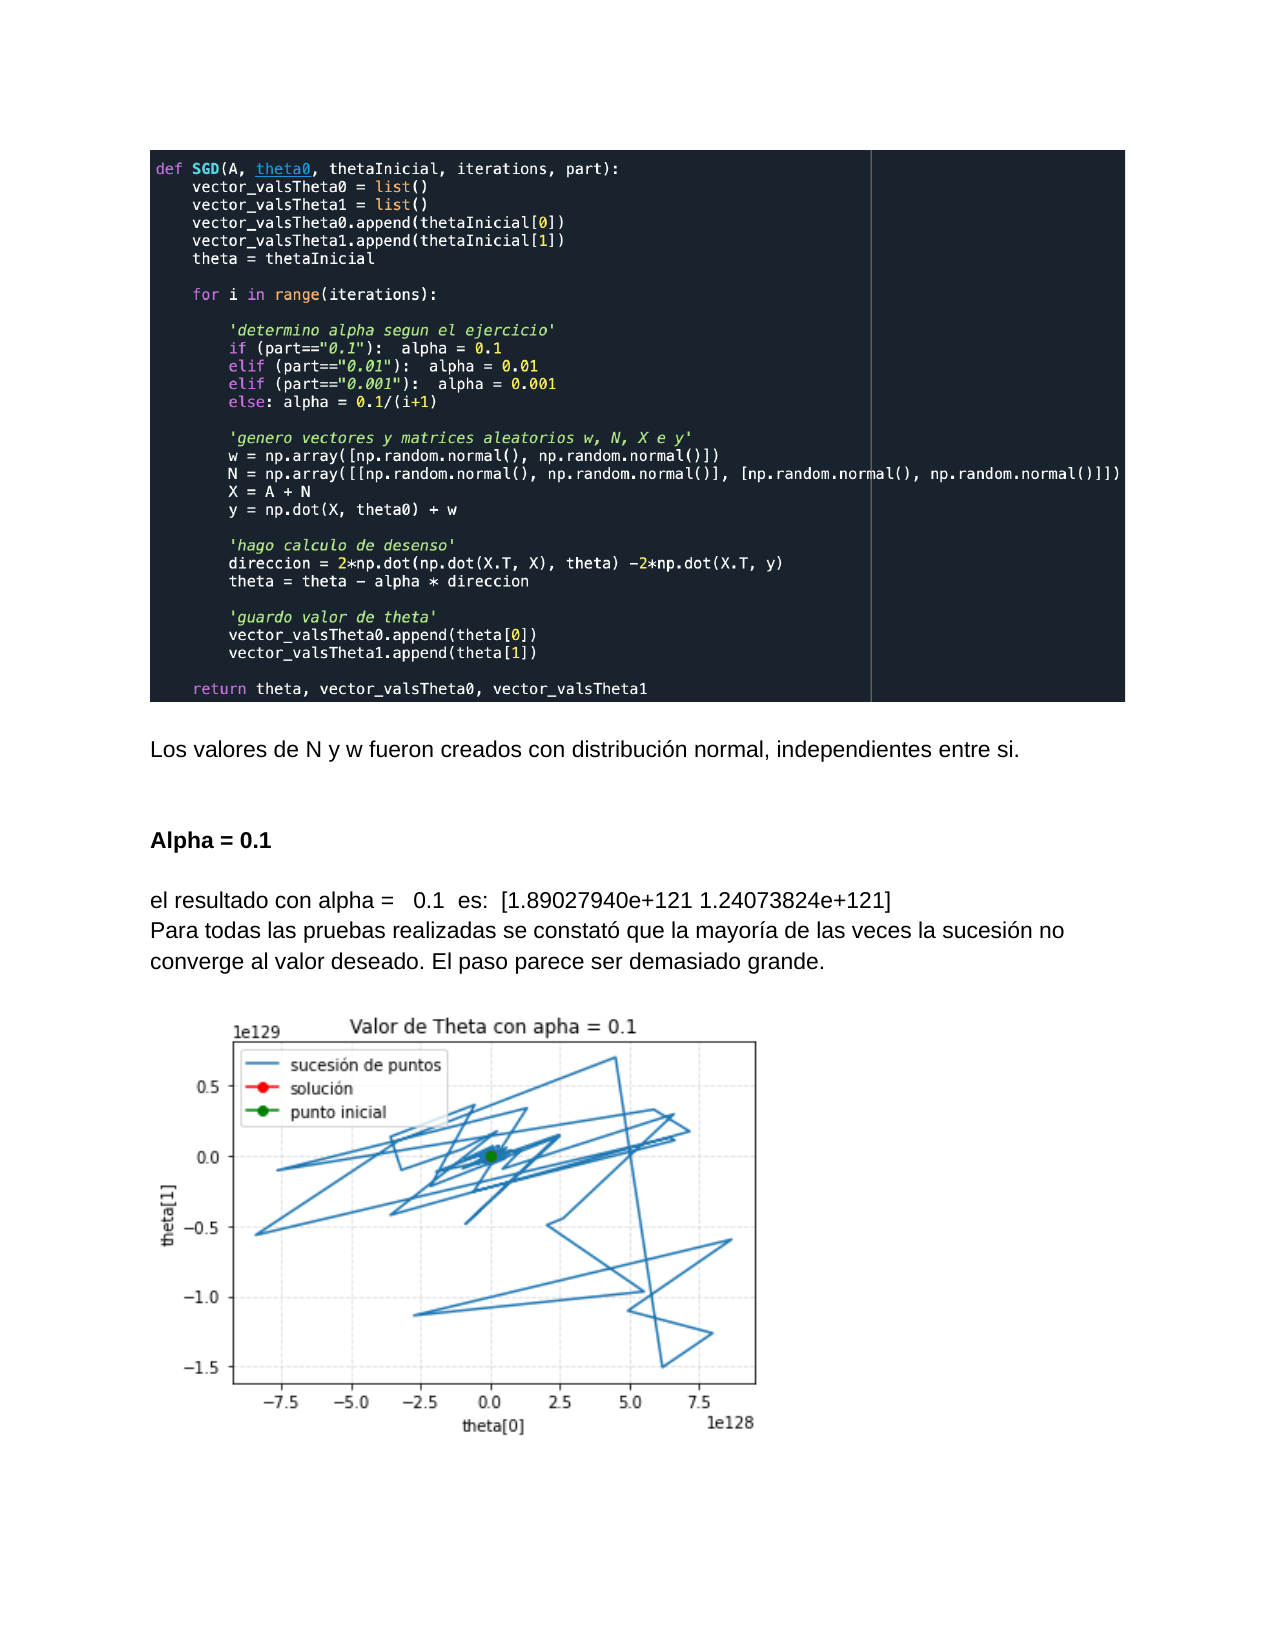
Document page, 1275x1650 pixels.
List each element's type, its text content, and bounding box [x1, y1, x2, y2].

text Los valores de N y w fueron creados con distribución normal, independientes entre si. [150, 736, 1125, 762]
picture [150, 150, 1125, 702]
text Alpha = 0.1 [150, 827, 1125, 853]
text Para todas las pruebas realizadas se constató que la mayoría de las veces la sucesión no converge al valor deseado. El paso parece ser demasiado grande. [150, 917, 1125, 974]
picture [150, 1008, 766, 1443]
text el resultado con alpha = 0.1 es: [1.89027940e+121 1.24073824e+121] [150, 887, 1125, 913]
